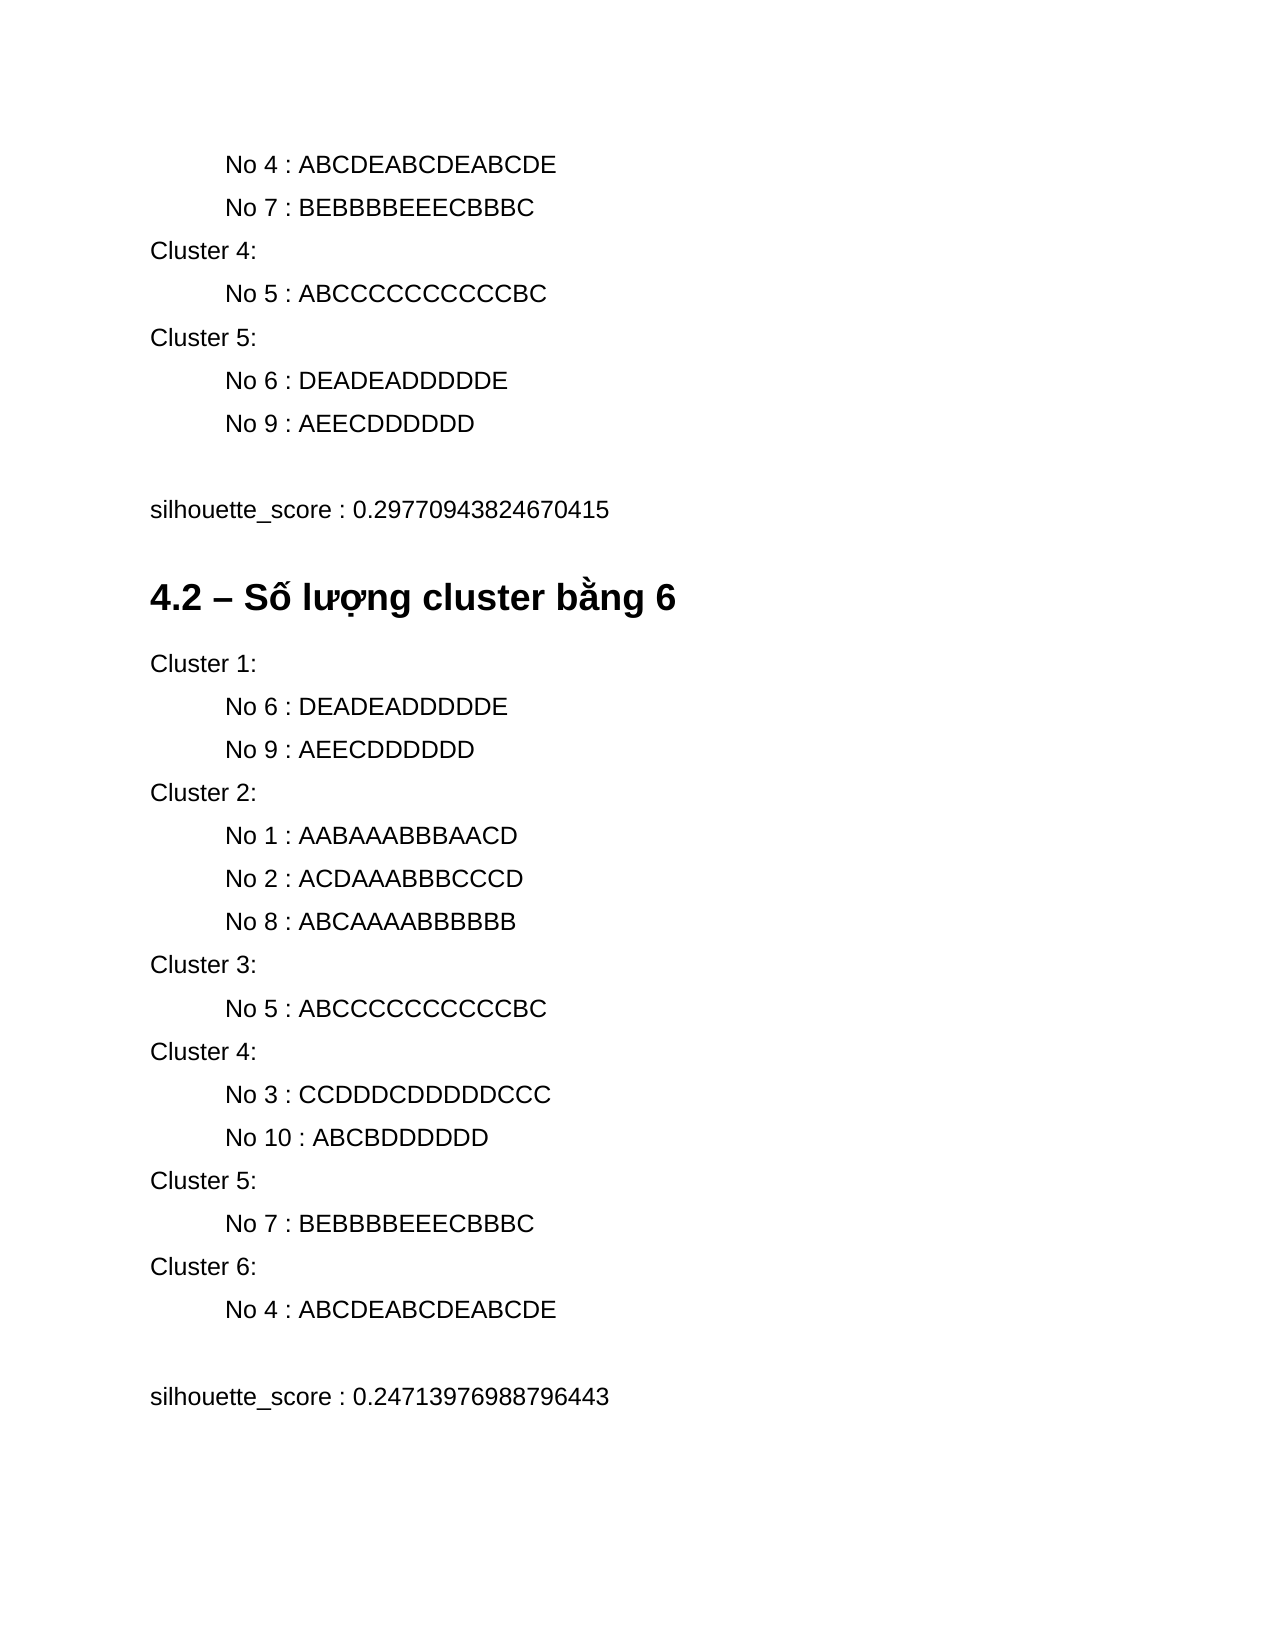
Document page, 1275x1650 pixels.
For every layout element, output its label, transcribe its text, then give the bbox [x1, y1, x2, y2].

text No 7 : BEBBBBEEECBBBC [150, 1209, 1125, 1238]
text No 4 : ABCDEABCDEABCDE [150, 150, 1125, 179]
text Cluster 2: [150, 778, 1125, 807]
text No 9 : AEECDDDDDD [150, 735, 1125, 764]
text Cluster 4: [150, 236, 1125, 265]
text Cluster 5: [150, 322, 1125, 351]
text No 5 : ABCCCCCCCCCCBC [150, 279, 1125, 308]
text Cluster 1: [150, 649, 1125, 677]
text No 6 : DEADEADDDDDE [150, 366, 1125, 394]
text No 7 : BEBBBBEEECBBBC [150, 193, 1125, 222]
text No 3 : CCDDDCDDDDDCCC [150, 1080, 1125, 1109]
text No 10 : ABCBDDDDDD [150, 1123, 1125, 1152]
text silhouette_score : 0.29770943824670415 [150, 495, 1125, 524]
text Cluster 3: [150, 951, 1125, 979]
text silhouette_score : 0.24713976988796443 [150, 1382, 1125, 1411]
text No 5 : ABCCCCCCCCCCBC [150, 994, 1125, 1022]
text No 4 : ABCDEABCDEABCDE [150, 1296, 1125, 1324]
text No 9 : AEECDDDDDD [150, 409, 1125, 437]
text No 6 : DEADEADDDDDE [150, 692, 1125, 721]
text Cluster 5: [150, 1166, 1125, 1195]
subtitle 4.2 – Số lượng cluster bằng 6 [150, 576, 1125, 619]
text No 8 : ABCAAAABBBBBB [150, 907, 1125, 936]
text No 2 : ACDAAABBBCCCD [150, 864, 1125, 893]
text Cluster 6: [150, 1252, 1125, 1281]
text Cluster 4: [150, 1037, 1125, 1066]
text No 1 : AABAAABBBAACD [150, 821, 1125, 850]
